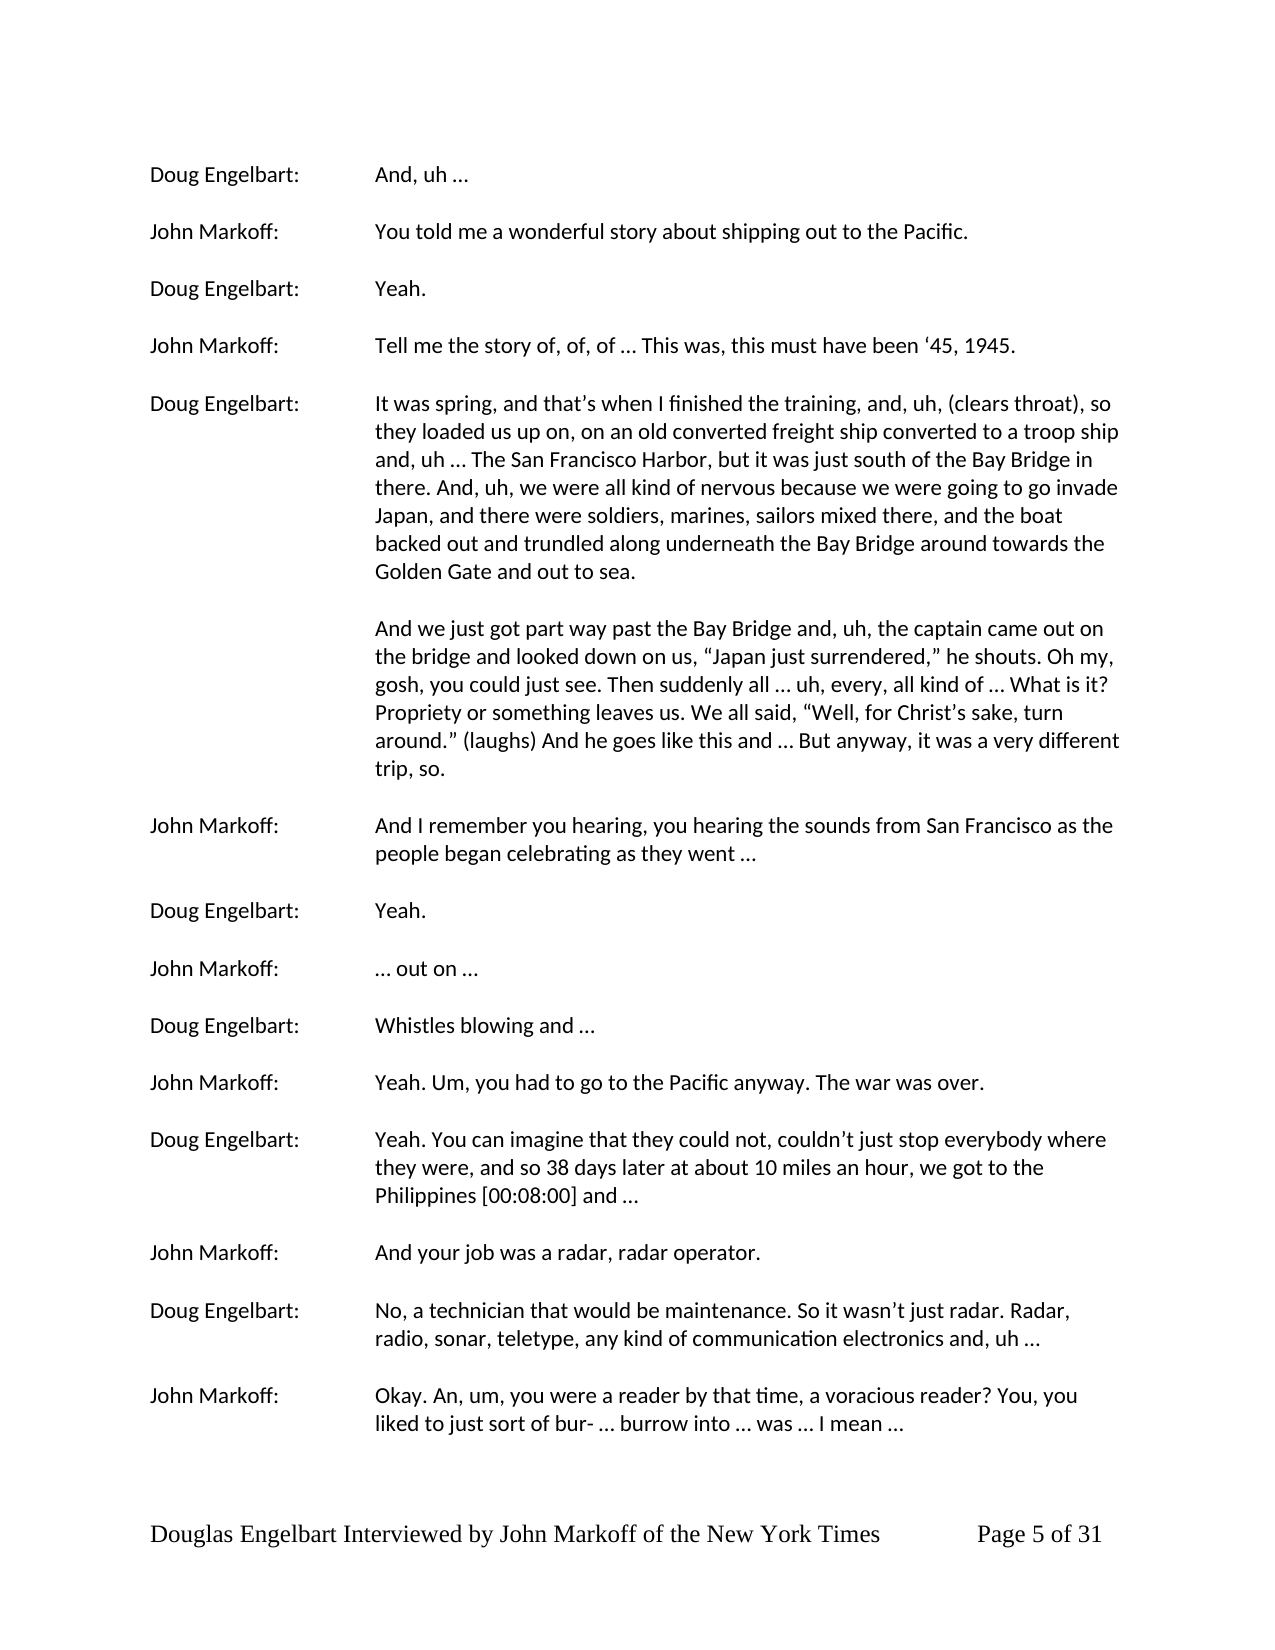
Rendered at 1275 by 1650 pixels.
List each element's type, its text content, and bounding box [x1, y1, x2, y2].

text Doug Engelbart: Yeah. [150, 274, 1125, 302]
text Doug Engelbart: Whistles blowing and … [150, 1011, 1125, 1039]
text Doug Engelbart: And, uh … [150, 160, 1125, 188]
text John Markoff: And your job was a radar, radar operator. [150, 1238, 1125, 1267]
text Doug Engelbart: No, a technician that would be maintenance. So it wasn’t just radar. Radar, radio, sonar, teletype, any kind of communication electronics and, uh … [150, 1296, 1125, 1352]
text John Markoff: Okay. An, um, you were a reader by that time, a voracious reader? You, you liked to just sort of bur- … burrow into … was … I mean … [150, 1381, 1125, 1437]
text John Markoff: Yeah. Um, you had to go to the Pacific anyway. The war was over. [150, 1068, 1125, 1096]
text Doug Engelbart: Yeah. [150, 897, 1125, 924]
text Doug Engelbart: Yeah. You can imagine that they could not, couldn’t just stop everybody where they were, and so 38 days later at about 10 miles an hour, we got to the Philippines [00:08:00] and … [150, 1125, 1125, 1209]
text John Markoff: And I remember you hearing, you hearing the sounds from San Francisco as the people began celebrating as they went … [150, 811, 1125, 867]
text John Markoff: Tell me the story of, of, of … This was, this must have been ‘45, 1945. [150, 332, 1125, 359]
text John Markoff: You told me a wonderful story about shipping out to the Pacific. [150, 217, 1125, 245]
text And we just got part way past the Bay Bridge and, uh, the captain came out on the bridge and looked down on us, “Japan just surrendered,” he shouts. Oh my, gosh, you could just see. Then suddenly all … uh, every, all kind of … What is it? Propriety or something leaves us. We all said, “Well, for Christ’s sake, turn around.” (laughs) And he goes like this and … But anyway, it was a very different trip, so. [150, 614, 1125, 782]
text John Markoff: … out on … [150, 954, 1125, 982]
text Doug Engelbart: It was spring, and that’s when I finished the training, and, uh, (clears throat), so they loaded us up on, on an old converted freight ship converted to a troop ship and, uh … The San Francisco Harbor, but it was just south of the Bay Bridge in there. And, uh, we were all kind of nervous because we were going to go invade Japan, and there were soldiers, marines, sailors mixed there, and the boat backed out and trundled along underneath the Bay Bridge around towards the Golden Gate and out to sea. [150, 389, 1125, 585]
